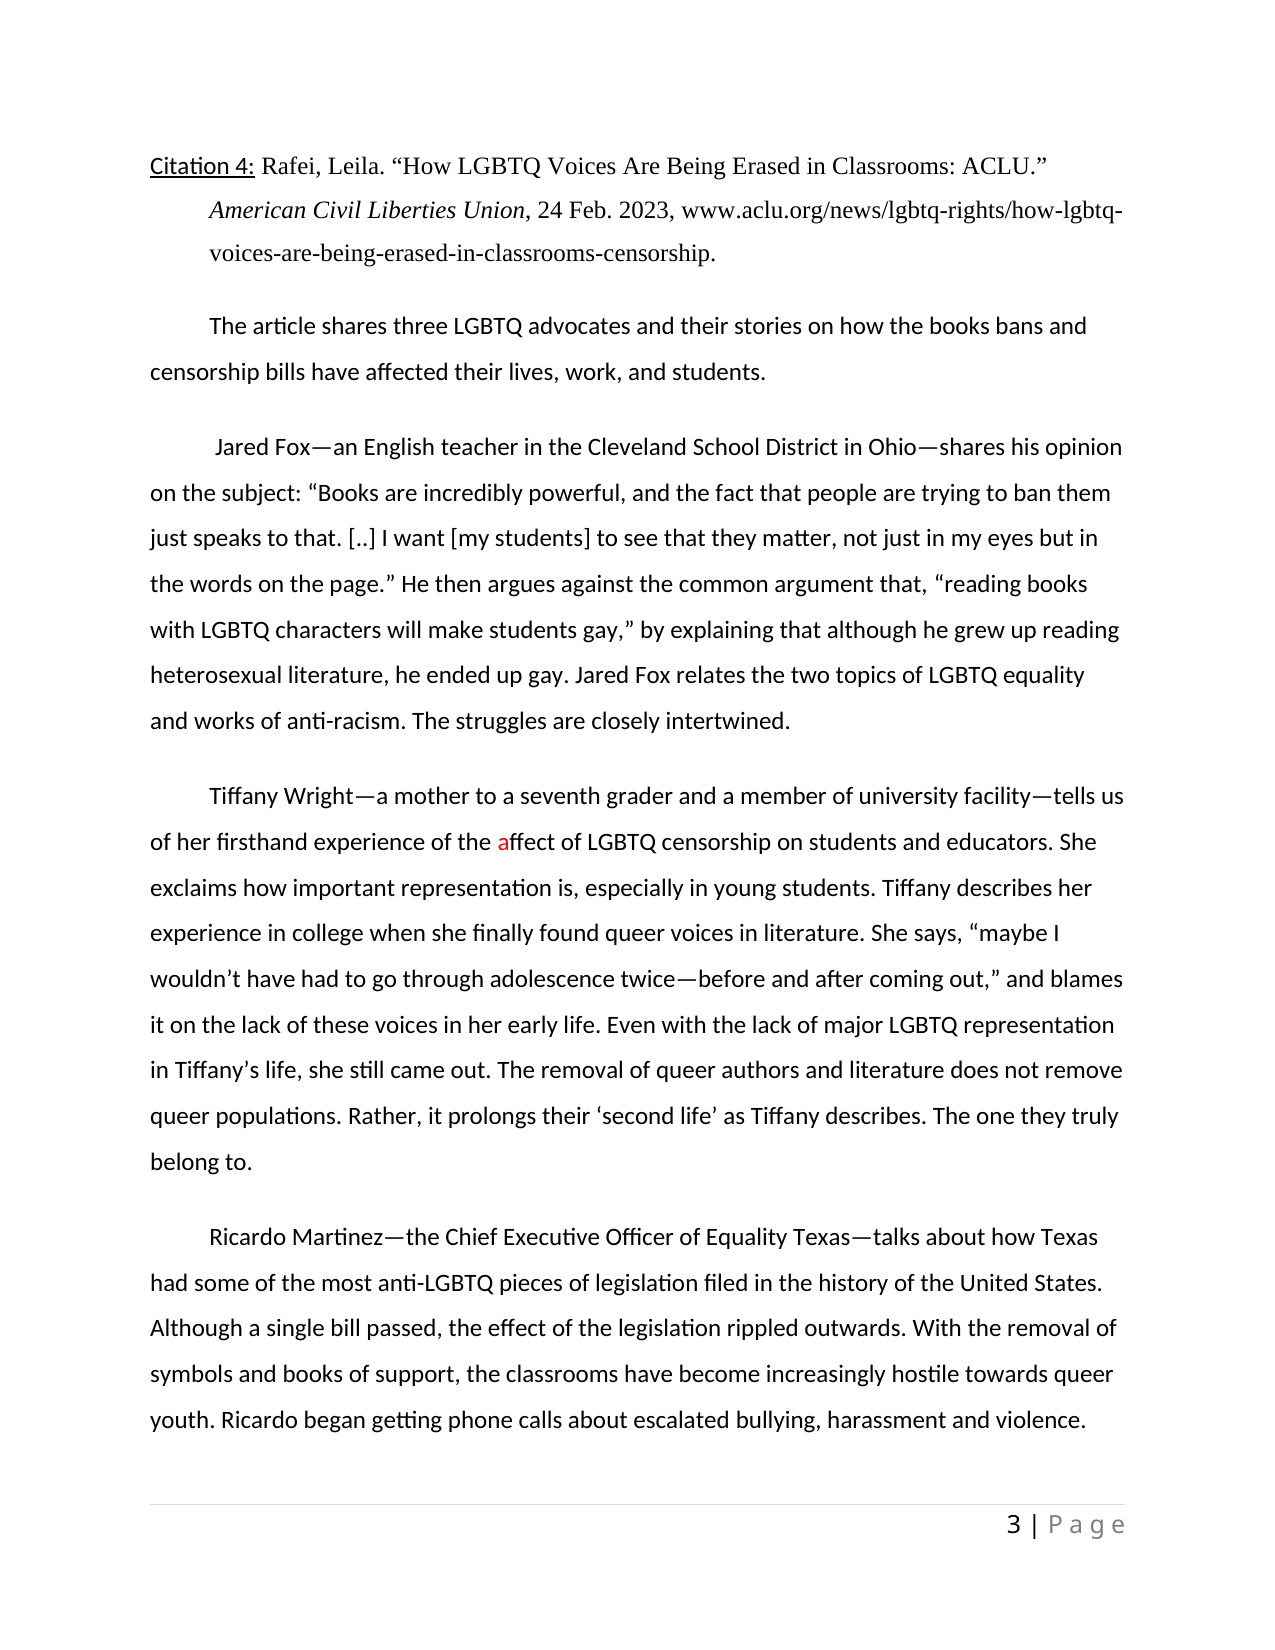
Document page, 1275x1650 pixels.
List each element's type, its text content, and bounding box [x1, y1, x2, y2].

text Tiffany Wright—a mother to a seventh grader and a member of university facility—tells us of her firsthand experience of the affect of LGBTQ censorship on students and educators. She exclaims how important representation is, especially in young students. Tiffany describes her experience in college when she finally found queer voices in literature. She says, “maybe I wouldn’t have had to go through adolescence twice—before and after coming out,” and blames it on the lack of these voices in her early life. Even with the lack of major LGBTQ representation in Tiffany’s life, she still came out. The removal of queer authors and literature does not remove queer populations. Rather, it prolongs their ‘second life’ as Tiffany describes. The one they truly belong to. [150, 780, 1125, 1177]
text The article shares three LGBTQ advocates and their stories on how the books bans and censorship bills have affected their lives, work, and students. [150, 310, 1125, 387]
text Jared Fox—an English teacher in the Cleveland School District in Ohio—shares his opinion on the subject: “Books are incredibly powerful, and the fact that people are trying to ban them just speaks to that. [..] I want [my students] to see that they matter, not just in my eyes but in the words on the page.” He then argues against the common argument that, “reading books with LGBTQ characters will make students gay,” by explaining that although he grew up reading heterosexual literature, he ended up gay. Jared Fox relates the two topics of LGBTQ equality and works of anti-racism. The struggles are closely intertwined. [150, 431, 1125, 736]
text Citation 4: Rafei, Leila. “How LGBTQ Voices Are Being Erased in Classrooms: ACLU.” American Civil Liberties Union, 24 Feb. 2023, www.aclu.org/news/lgbtq-rights/how-lgbtq-voices-are-being-erased-in-classrooms-censorship. [150, 150, 1125, 267]
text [150, 1221, 1125, 1434]
